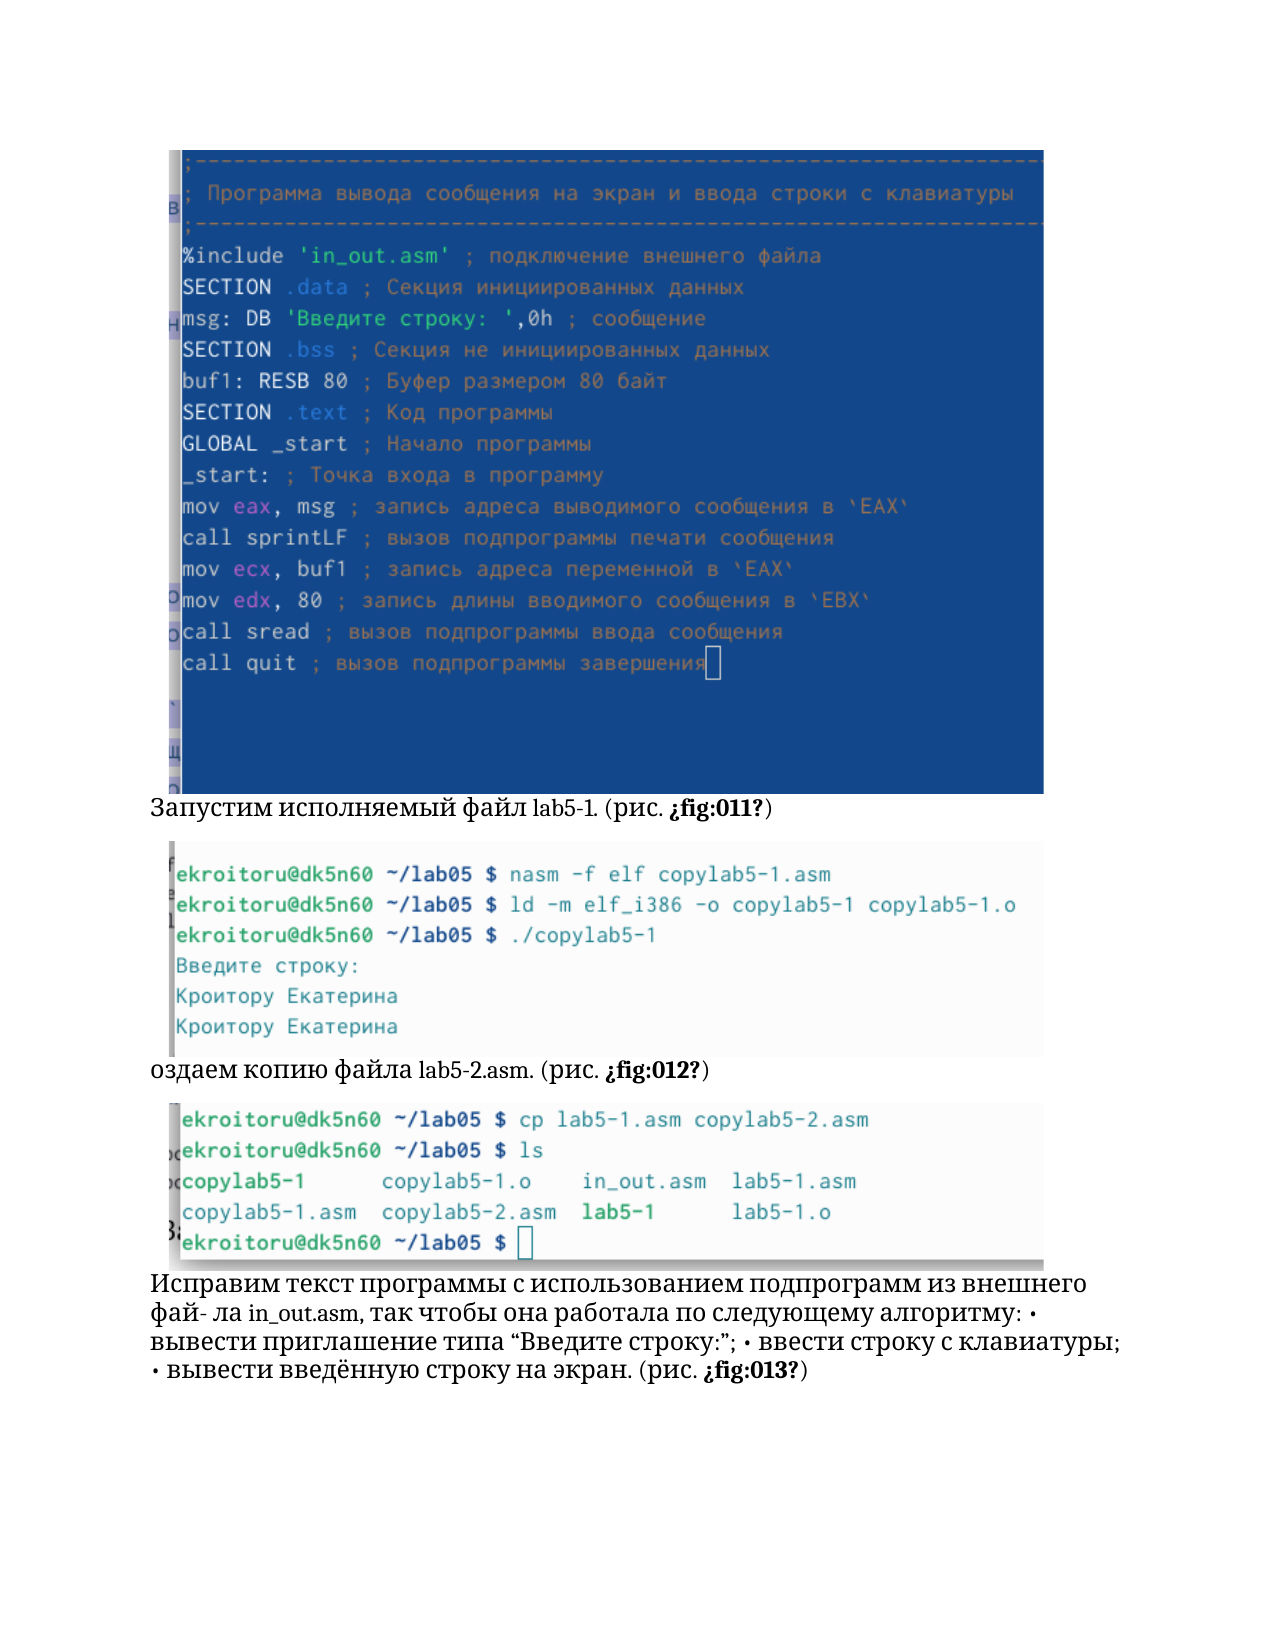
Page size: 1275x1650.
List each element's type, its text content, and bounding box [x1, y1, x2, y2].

picture [168, 841, 1044, 1057]
picture [168, 1103, 1044, 1271]
picture [168, 150, 1044, 794]
